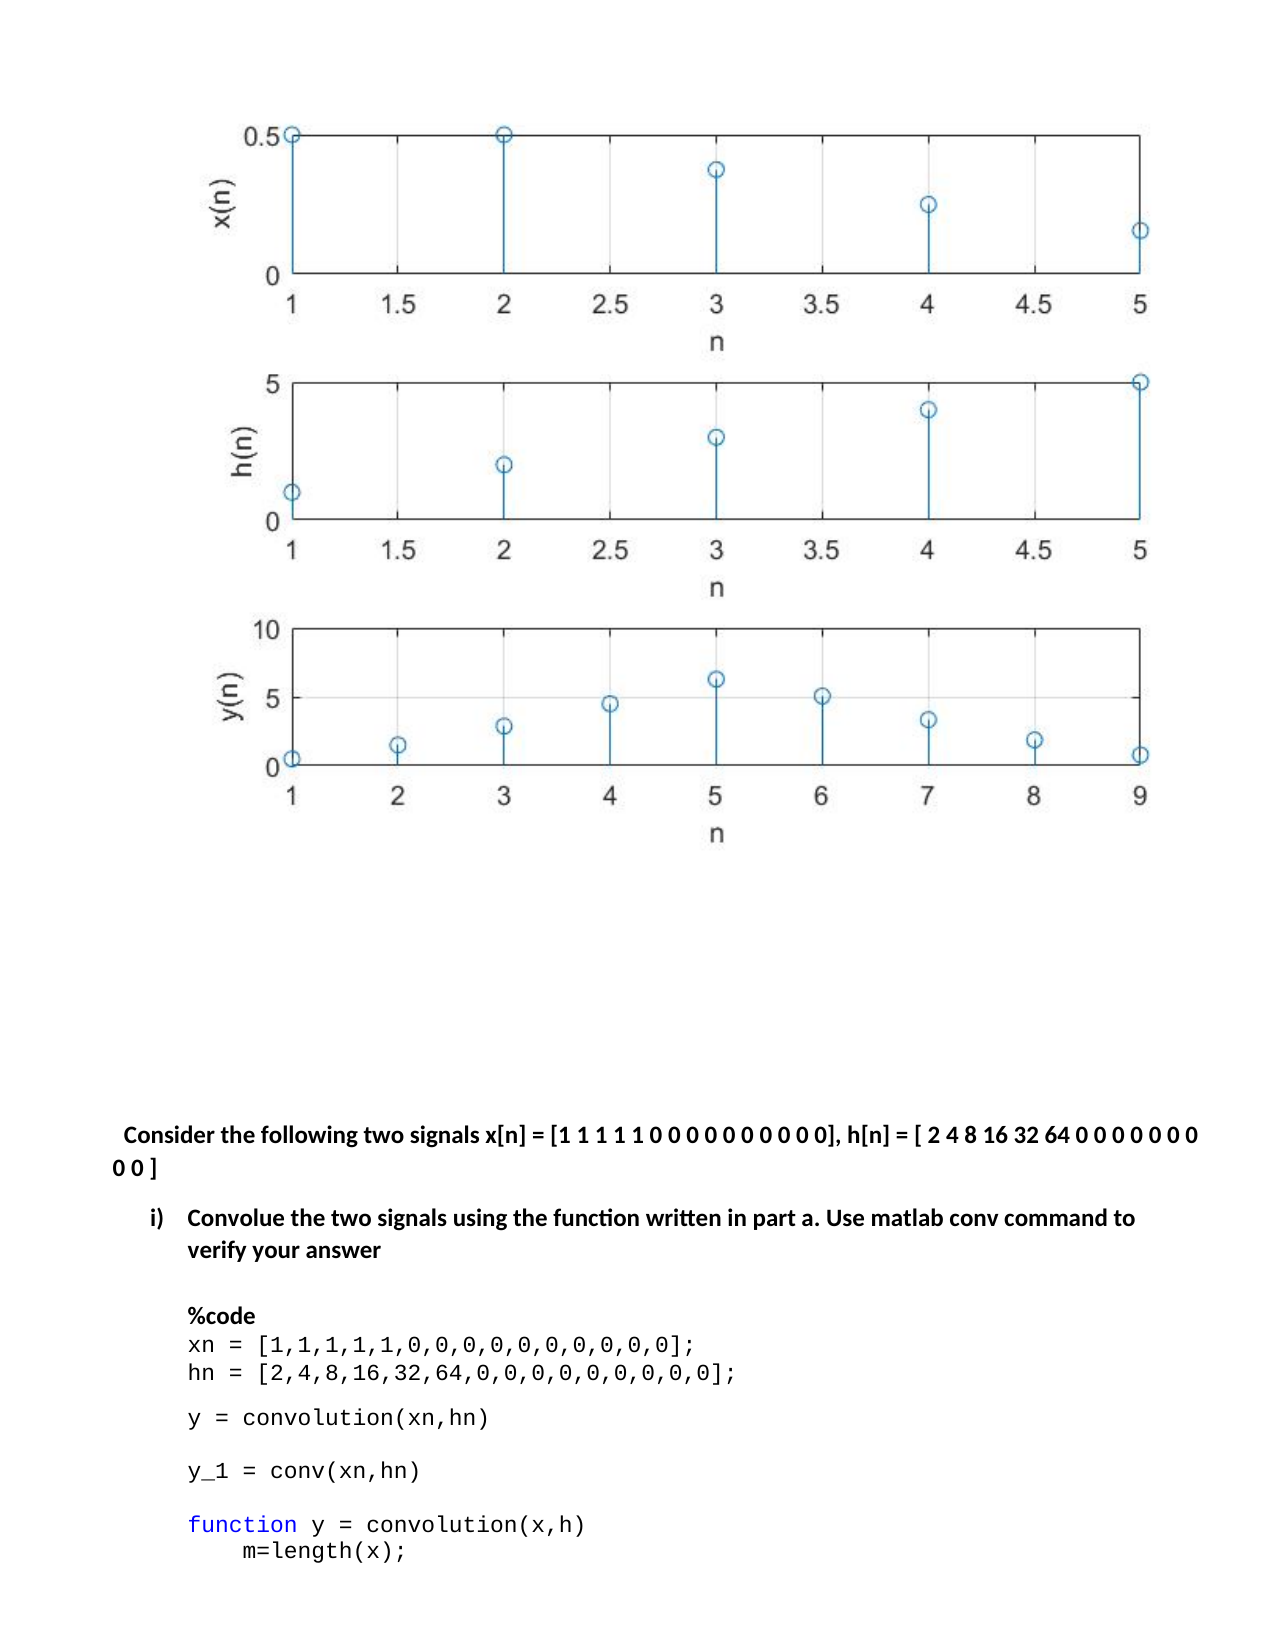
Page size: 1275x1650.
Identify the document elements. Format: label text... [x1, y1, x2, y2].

picture [150, 75, 1244, 896]
text y = convolution(xn,hn) [187, 1406, 1200, 1432]
list xn = [1,1,1,1,1,0,0,0,0,0,0,0,0,0,0]; [187, 1333, 1200, 1359]
list %code [187, 1301, 1200, 1331]
text y_1 = conv(xn,hn) [187, 1460, 1200, 1486]
list Convolue the two signals using the function written in part a. Use matlab conv command to verify your answer [150, 1202, 1200, 1265]
list hn = [2,4,8,16,32,64,0,0,0,0,0,0,0,0,0]; [187, 1361, 1200, 1387]
text function y = convolution(x,h) [187, 1514, 1200, 1540]
text Consider the following two signals x[n] = [1 1 1 1 1 0 0 0 0 0 0 0 0 0 0], h[n] = [ 2 4 8 16 32 64 0 0 0 0 0 0 0 0 0 ] [112, 1119, 1200, 1183]
text m=length(x); [187, 1540, 1200, 1566]
